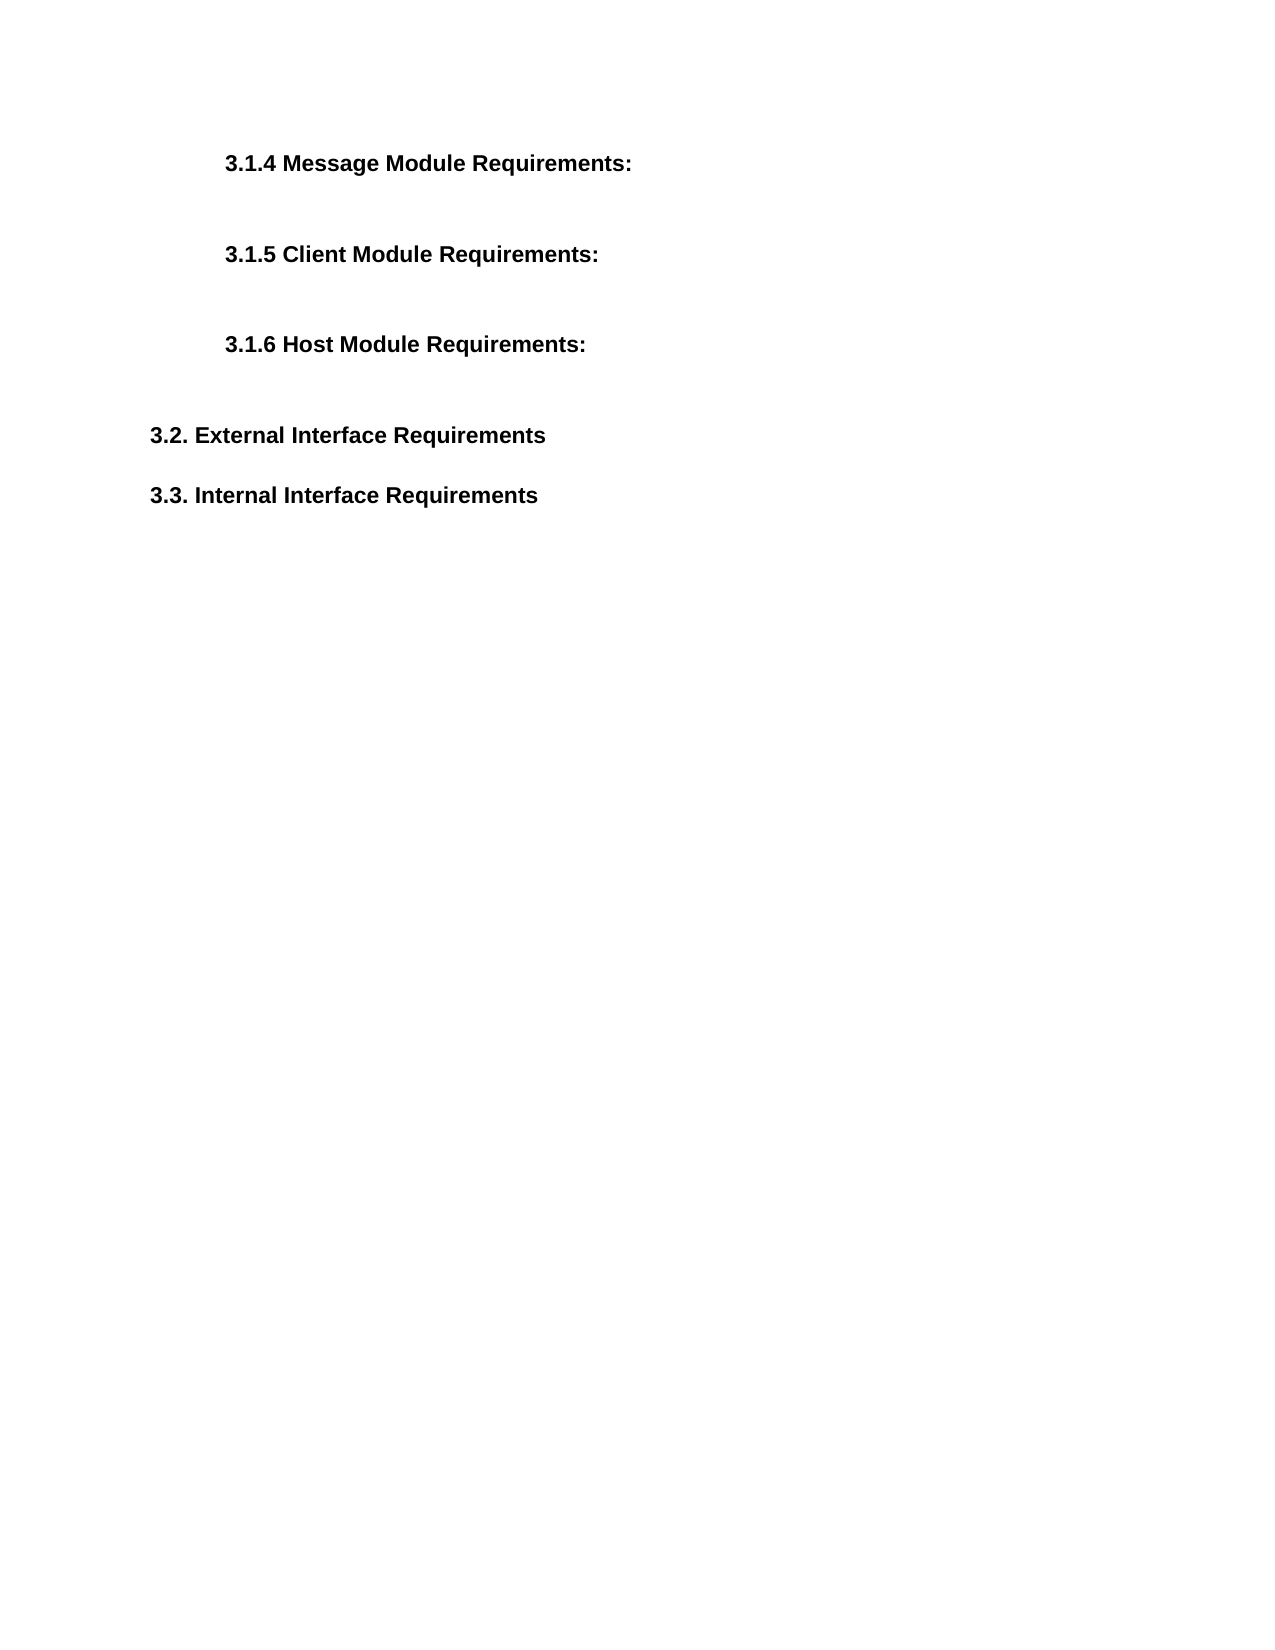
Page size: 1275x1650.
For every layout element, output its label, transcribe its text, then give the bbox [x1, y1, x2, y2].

text 3.3. Internal Interface Requirements [150, 482, 1125, 509]
text 3.1.4 Message Module Requirements: [225, 150, 1125, 176]
text 3.2. External Interface Requirements [150, 422, 1125, 448]
text 3.1.6 Host Module Requirements: [225, 331, 1125, 358]
text 3.1.5 Client Module Requirements: [225, 241, 1125, 267]
